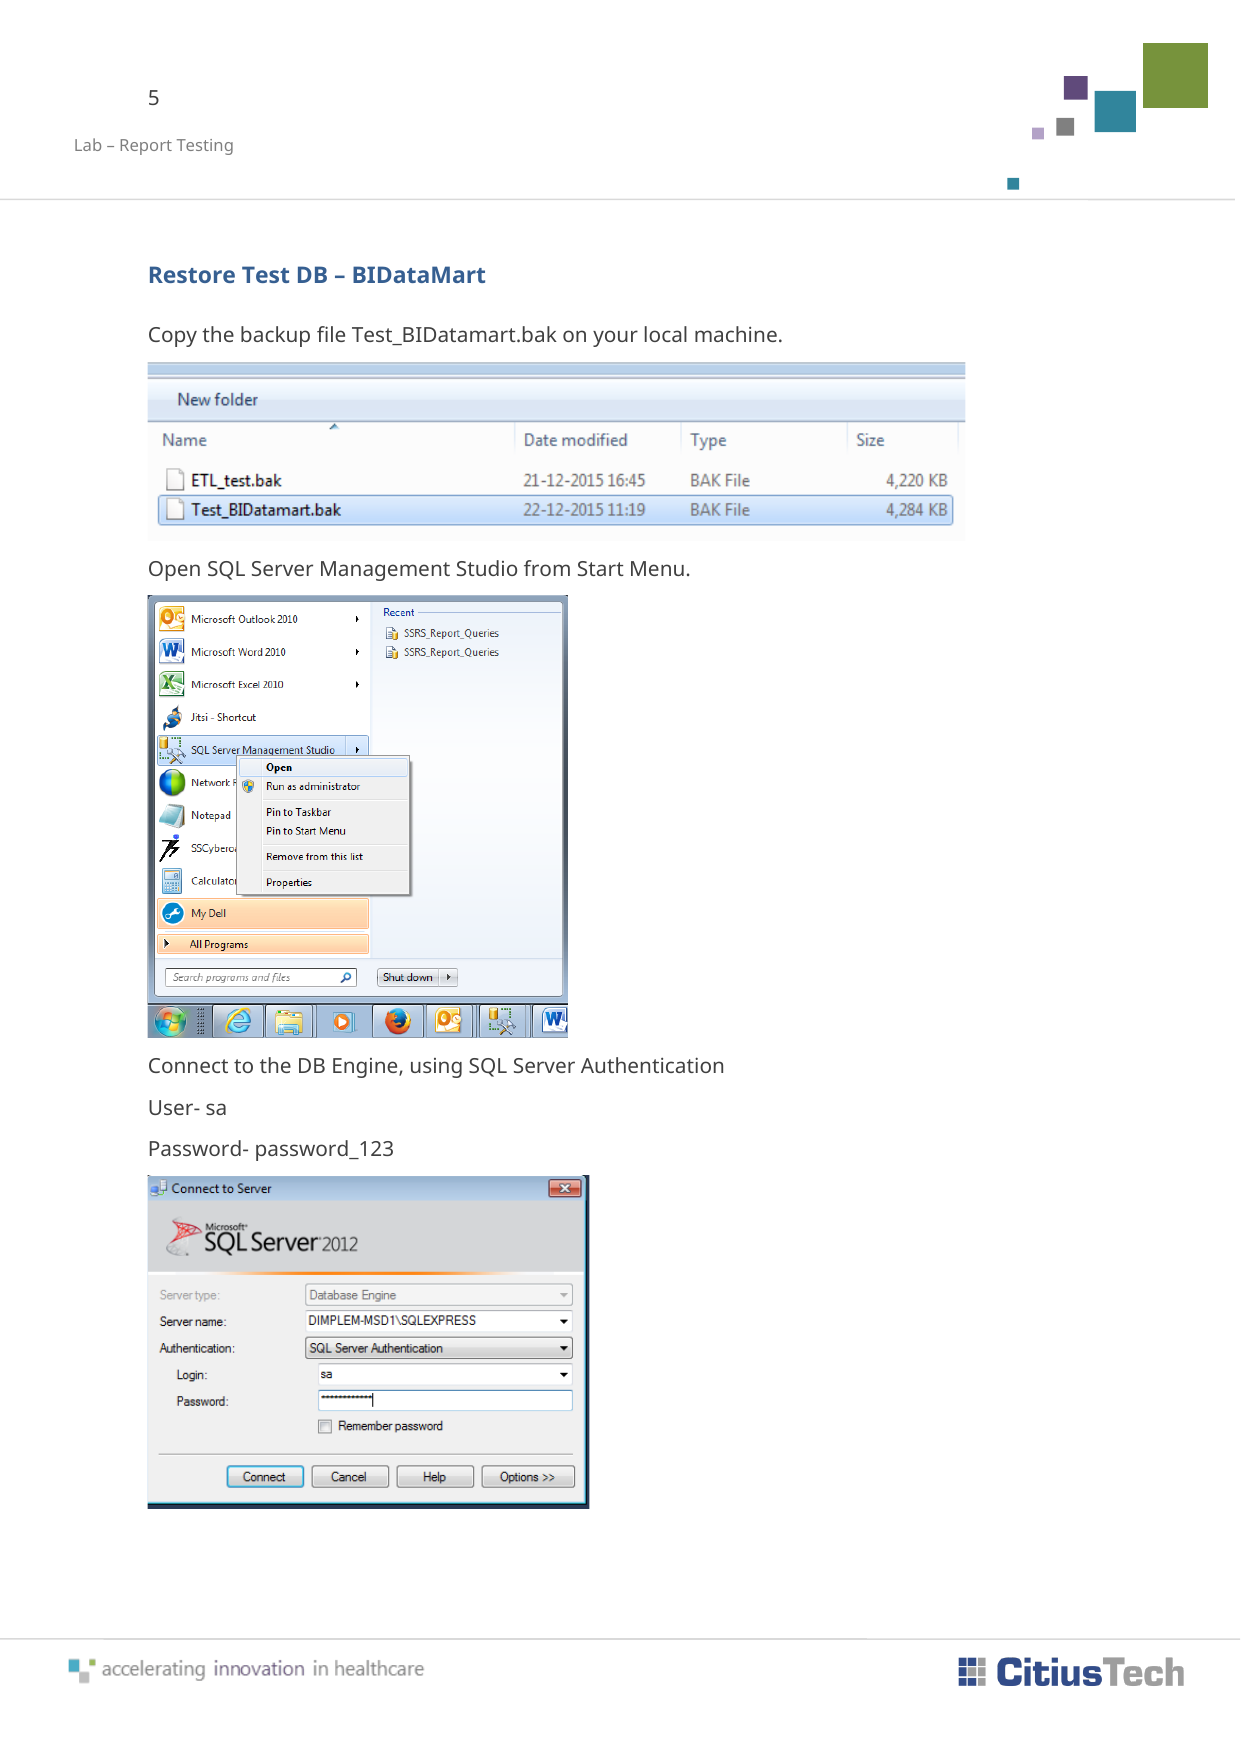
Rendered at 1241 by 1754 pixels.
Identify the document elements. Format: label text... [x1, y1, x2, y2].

subtitle Restore Test DB – BIDataMart [148, 259, 1181, 291]
text Copy the backup file Test_BIDatamart.bak on your local machine. [148, 320, 1181, 349]
text Open SQL Server Management Studio from Start Menu. [148, 554, 1181, 583]
picture [147, 362, 966, 541]
picture [147, 1175, 590, 1509]
text Connect to the DB Engine, using SQL Server Authentication [148, 1051, 1181, 1079]
picture [68, 1655, 447, 1686]
picture [147, 595, 568, 1038]
text Password- password_123 [148, 1134, 1181, 1163]
picture [957, 1656, 1184, 1687]
text User- sa [148, 1093, 1181, 1121]
